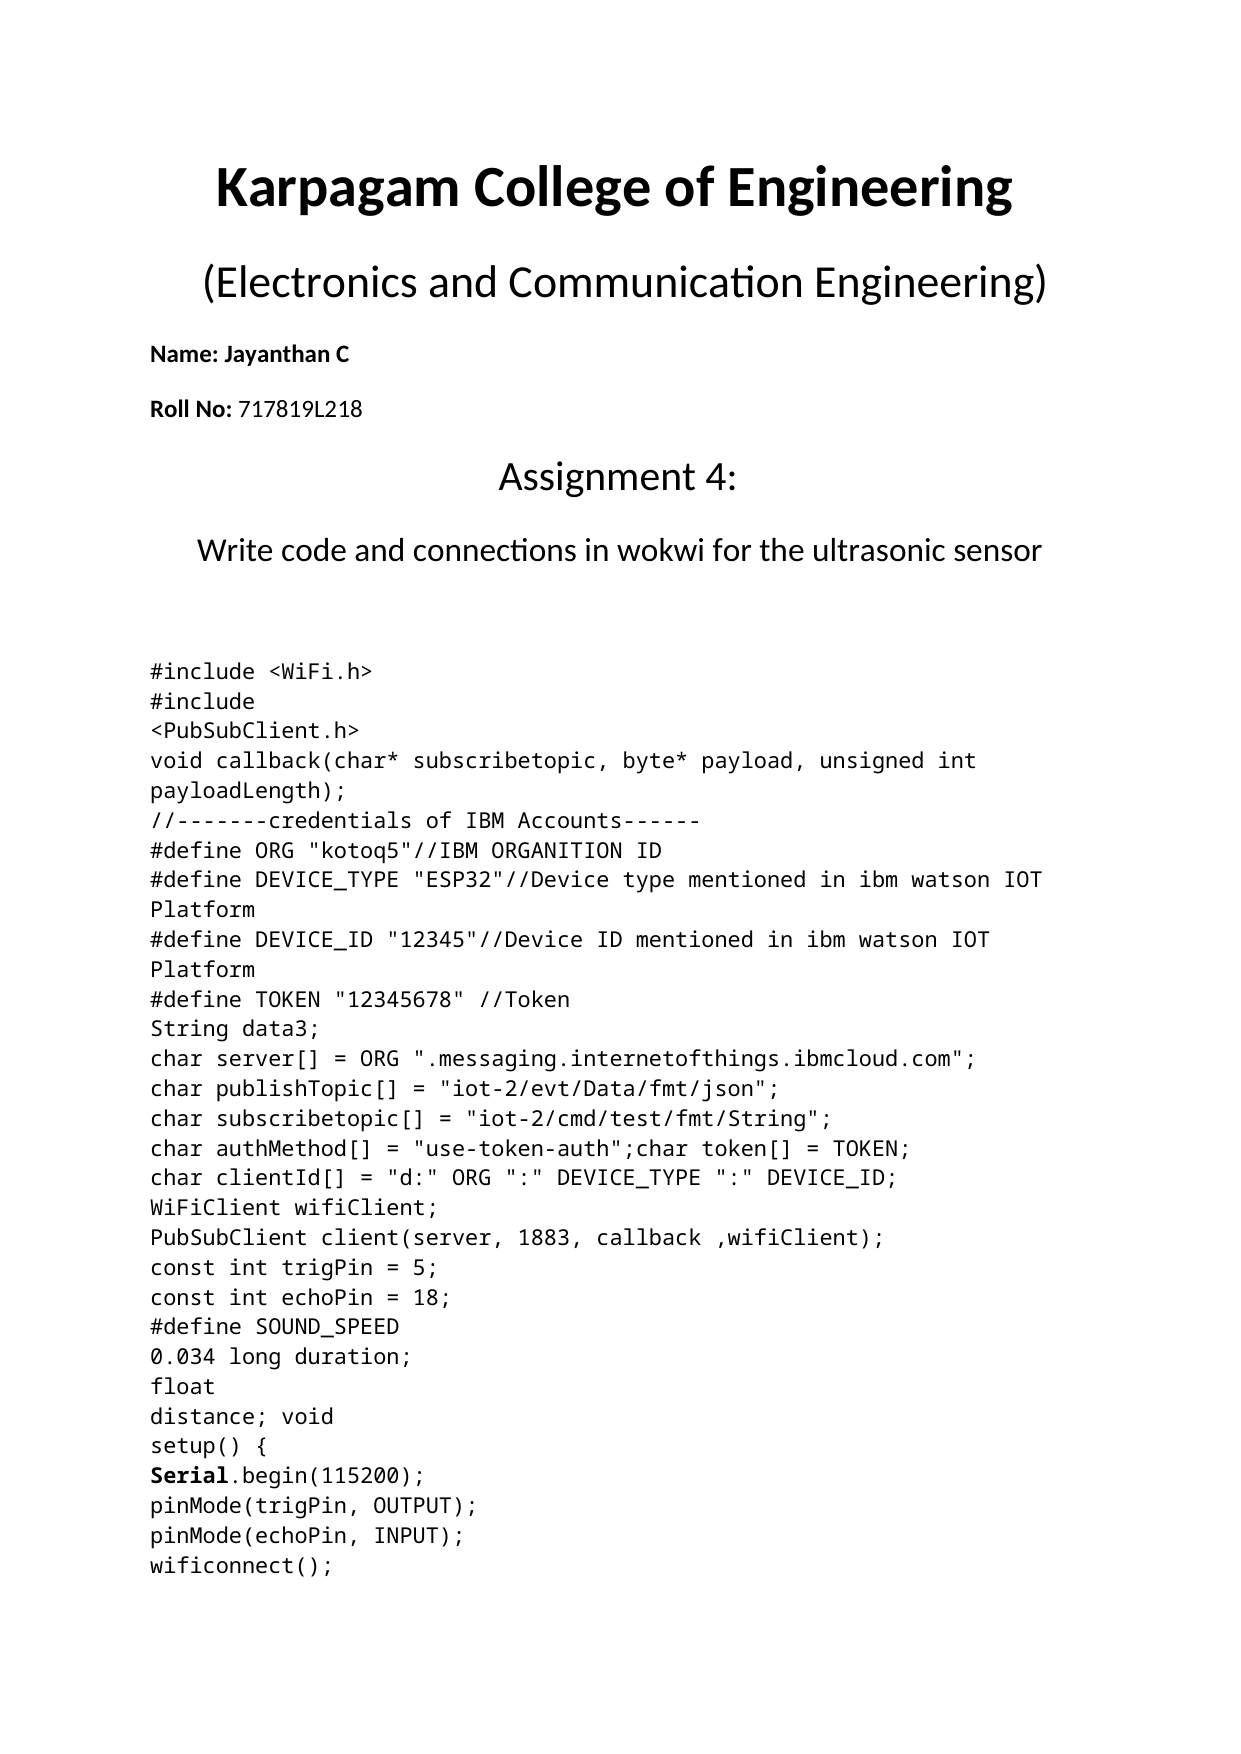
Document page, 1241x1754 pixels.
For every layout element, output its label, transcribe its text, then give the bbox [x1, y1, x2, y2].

text //-------credentials of IBM Accounts------ [150, 805, 1090, 835]
text wificonnect(); [150, 1550, 1090, 1579]
text const int echoPin = 18; [150, 1282, 1090, 1311]
text pinMode(echoPin, INPUT); [150, 1520, 1090, 1550]
text String data3; [150, 1013, 1090, 1043]
text Serial.begin(115200); [150, 1460, 1090, 1490]
text Roll No: 717819L218 [150, 394, 1090, 424]
text distance; void [150, 1401, 1090, 1431]
text #define ORG "kotoq5"//IBM ORGANITION ID [150, 835, 1090, 864]
text char publishTopic[] = "iot-2/evt/Data/fmt/json"; [150, 1073, 1090, 1103]
text (Electronics and Communication Engineering) [150, 253, 1090, 309]
text Assignment 4: [150, 449, 1090, 500]
text PubSubClient client(server, 1883, callback ,wifiClient); [150, 1222, 1090, 1252]
text setup() { [150, 1431, 1090, 1460]
text char clientId[] = "d:" ORG ":" DEVICE_TYPE ":" DEVICE_ID; [150, 1162, 1090, 1192]
text void callback(char* subscribetopic, byte* payload, unsigned int [150, 745, 1090, 775]
text Write code and connections in wokwi for the ultrasonic sensor [150, 529, 1090, 569]
text #define DEVICE_ID "12345"//Device ID mentioned in ibm watson IOT Platform [150, 924, 1090, 984]
text char server[] = ORG ".messaging.internetofthings.ibmcloud.com"; [150, 1043, 1090, 1073]
text char authMethod[] = "use-token-auth";char token[] = TOKEN; [150, 1133, 1090, 1162]
text Karpagam College of Engineering [150, 150, 1090, 221]
text <PubSubClient.h> [150, 716, 1090, 745]
text Name: Jayanthan C [150, 338, 1090, 368]
text float [150, 1371, 1090, 1401]
text 0.034 long duration; [150, 1341, 1090, 1371]
text #define TOKEN "12345678" //Token [150, 984, 1090, 1013]
text #include <WiFi.h> [150, 656, 1090, 686]
text #include [150, 686, 1090, 716]
text char subscribetopic[] = "iot-2/cmd/test/fmt/String"; [150, 1103, 1090, 1133]
text payloadLength); [150, 775, 1090, 805]
text WiFiClient wifiClient; [150, 1192, 1090, 1222]
text #define DEVICE_TYPE "ESP32"//Device type mentioned in ibm watson IOT Platform [150, 864, 1090, 924]
text #define SOUND_SPEED [150, 1311, 1090, 1341]
text const int trigPin = 5; [150, 1252, 1090, 1282]
text pinMode(trigPin, OUTPUT); [150, 1490, 1090, 1520]
